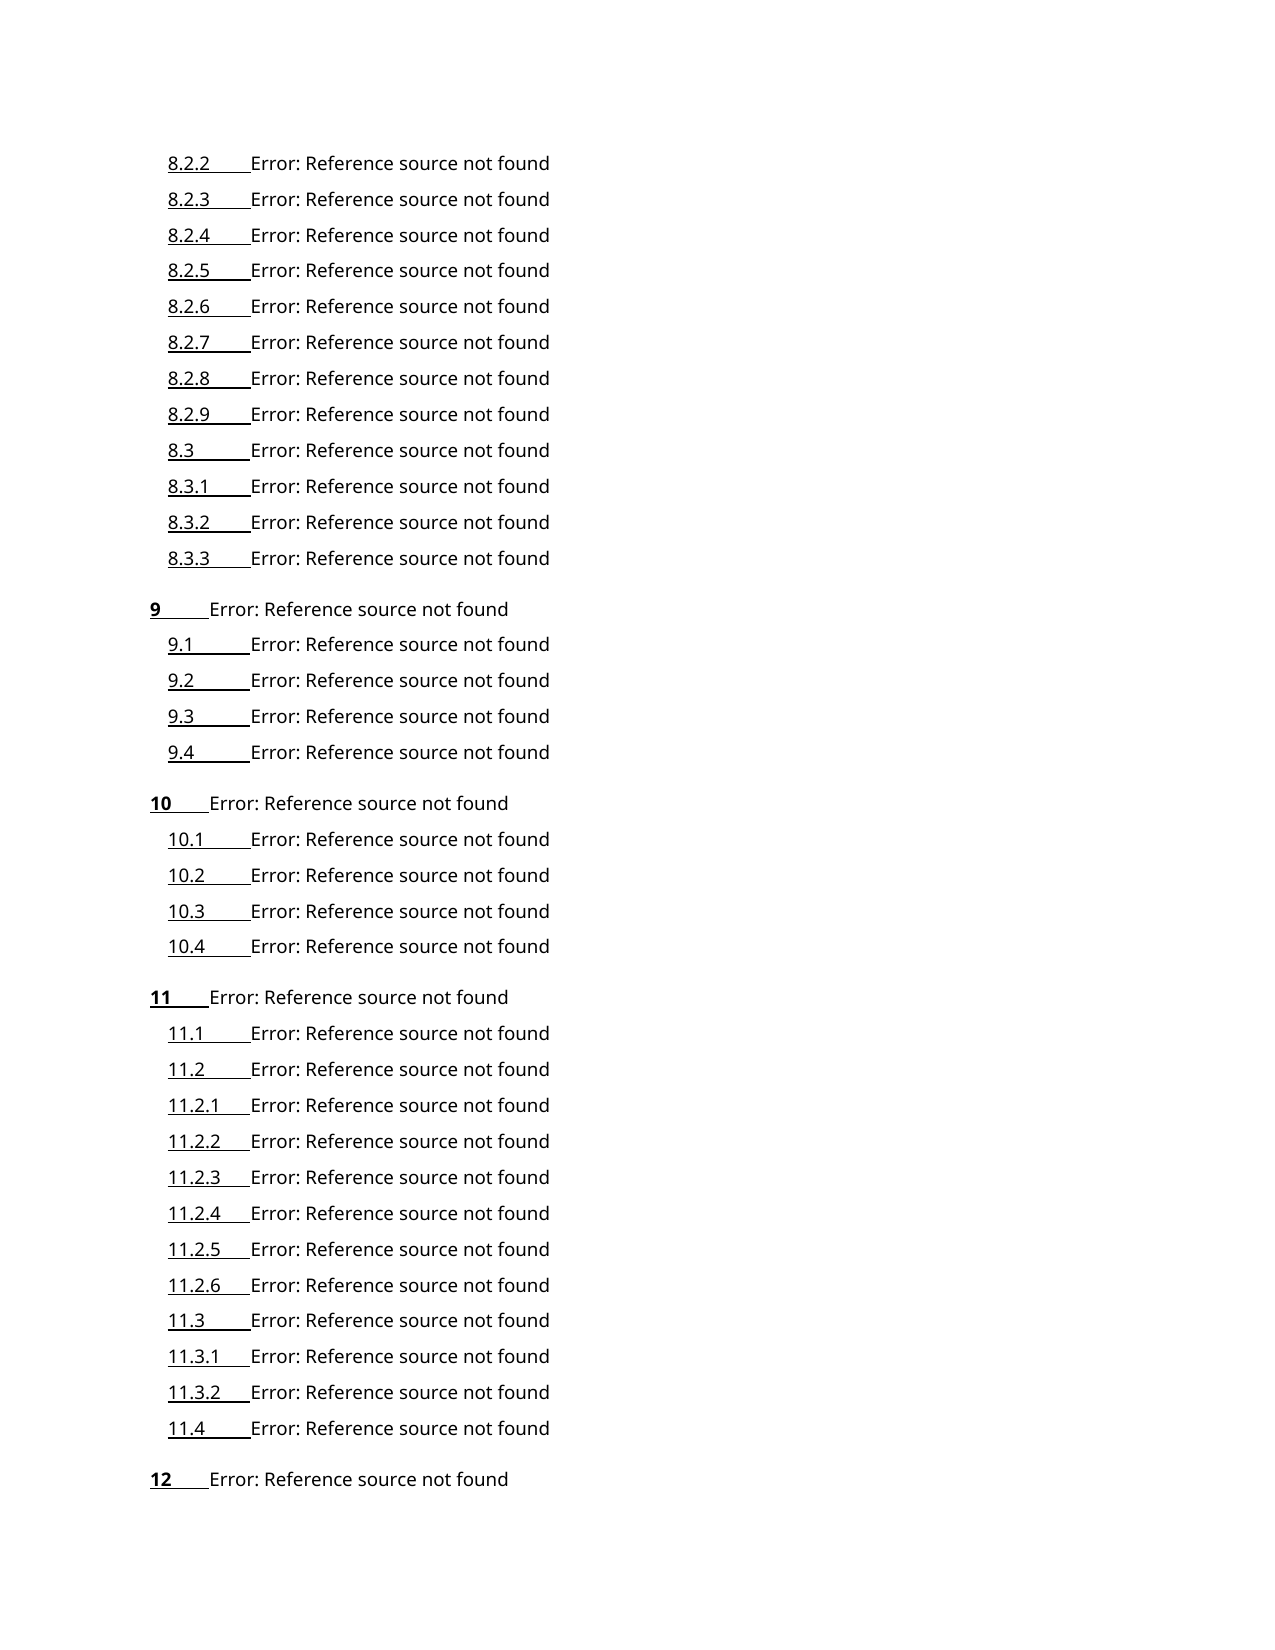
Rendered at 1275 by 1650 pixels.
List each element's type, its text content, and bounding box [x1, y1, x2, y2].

text 8.2.4 System Configuration Process 23 [168, 222, 1125, 247]
text 8.3.3 Security Patch Deployment 28 [168, 545, 1125, 571]
text 11.4 Non-console and Remote Administrative Access 34 [168, 1416, 1125, 1441]
text 11.2.5 Key Storage 32 [168, 1236, 1125, 1261]
text 9.2 Signature Updates 29 [168, 668, 1125, 693]
text 10 BACKUP POLICY 29 [150, 790, 1125, 816]
text 11.2 Encryption Key Management 31 [168, 1056, 1125, 1082]
text 11.2.6 Key Changes and Destruction 32 [168, 1272, 1125, 1297]
text 8.2.8 Credit Card Storage Applications 25 [168, 366, 1125, 391]
text 11.1 Policy Applicability 30 [168, 1020, 1125, 1046]
text 9.4 Systems not commonly affected by malware 29 [168, 739, 1125, 765]
text 11.2.4 Key Distribution 32 [168, 1200, 1125, 1226]
text 8.3.1 Vulnerability Identification 26 [168, 473, 1125, 499]
text 8.3 Vulnerability Identification and System Updates 26 [168, 437, 1125, 463]
text 10.4 Media Destruction 30 [168, 934, 1125, 959]
text 9.3 Software Logging 29 [168, 704, 1125, 729]
text 8.2.3 System Configuration Records 23 [168, 186, 1125, 211]
text 11.3.2 Encryption of Wireless Networks 34 [168, 1380, 1125, 1405]
text 8.2.2 System Configuration Standards 22 [168, 150, 1125, 176]
text 9 ANTI-VIRUS POLICY 28 [150, 596, 1125, 621]
text 12 CRITICAL TECHNOLOGIES USAGE POLICY 34 [150, 1466, 1125, 1492]
text 11 ENCRYPTION POLICY 30 [150, 984, 1125, 1010]
text 11.3 Transmission over Un-Trusted Networks 33 [168, 1308, 1125, 1333]
text 11.3.1 Email Transmission of Confidential Information 33 [168, 1344, 1125, 1369]
text 11.2.2 Split Knowledge and Dual Control 31 [168, 1128, 1125, 1154]
text 11.2.1 Key Access 31 [168, 1092, 1125, 1118]
text 11.2.3 Key Generation 31 [168, 1164, 1125, 1189]
text 9.1 Software Configuration 28 [168, 632, 1125, 657]
text 8.2.5 Standard Software 23 [168, 258, 1125, 283]
text 8.2.6 Network Time Protocol (NTP) 24 [168, 294, 1125, 319]
text 10.1 Location 29 [168, 826, 1125, 852]
text 8.2.9 Change Detection 25 [168, 402, 1125, 427]
text 8.3.2 Vulnerability Testing 27 [168, 509, 1125, 535]
text 8.2.7 Credit Card Information Processing Application 24 [168, 330, 1125, 355]
text 10.3 Audit 30 [168, 898, 1125, 923]
text 10.2 Transport 30 [168, 862, 1125, 887]
